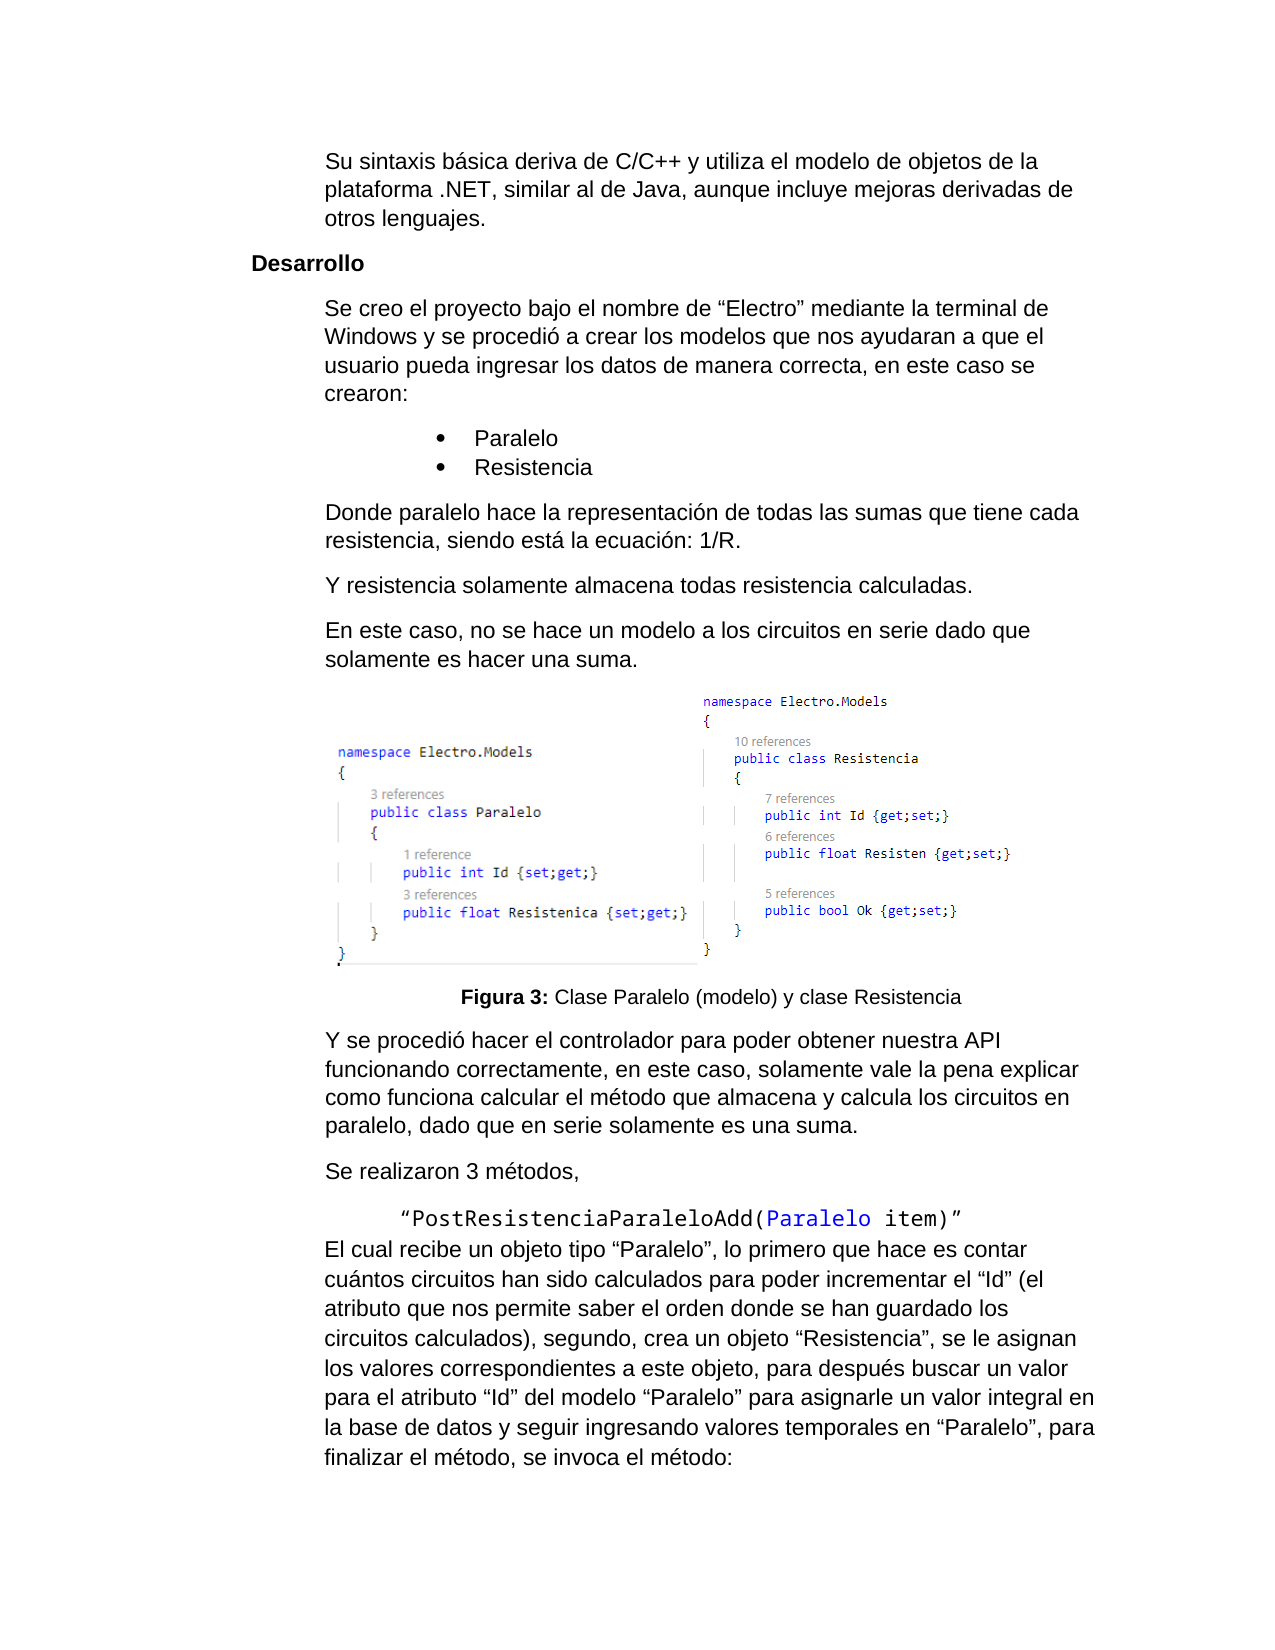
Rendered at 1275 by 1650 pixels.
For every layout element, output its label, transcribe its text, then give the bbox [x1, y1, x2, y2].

text En este caso, no se hace un modelo a los circuitos en serie dado que solamente es hacer una suma. [325, 617, 1098, 672]
text Figura 3: Clase Paralelo (modelo) y clase Resistencia [325, 985, 1098, 1009]
text “PostResistenciaParaleloAdd(Paralelo item)” [325, 1203, 1098, 1232]
text Donde paralelo hace la representación de todas las sumas que tiene cada resistencia, siendo está la ecuación: 1/R. [325, 499, 1098, 553]
text Su sintaxis básica deriva de C/C++ y utiliza el modelo de objetos de la plataforma .NET, similar al de Java, aunque incluye mejoras derivadas de otros lenguajes. [324, 148, 1098, 231]
text Se creo el proyecto bajo el nombre de “Electro” mediante la terminal de Windows y se procedió a crear los modelos que nos ayudaran a que el usuario pueda ingresar los datos de manera correcta, en este caso se crearon: [324, 295, 1098, 406]
picture [324, 690, 1016, 966]
text El cual recibe un objeto tipo “Paralelo”, lo primero que hace es contar cuántos circuitos han sido calculados para poder incrementar el “Id” (el atributo que nos permite saber el orden donde se han guardado los circuitos calculados), segundo, crea un objeto “Resistencia”, se le asignan los valores correspondientes a este objeto, para después buscar un valor para el atributo “Id” del modelo “Paralelo” para asignarle un valor integral en la base de datos y seguir ingresando valores temporales en “Paralelo”, para finalizar el método, se invoca el método: [324, 1232, 1098, 1470]
list Paralelo [437, 425, 1098, 451]
text Se realizaron 3 métodos, [325, 1158, 1098, 1184]
text Y resistencia solamente almacena todas resistencia calculadas. [325, 572, 1098, 598]
text Desarrollo [177, 249, 1098, 276]
list Resistencia [437, 453, 1098, 480]
text Y se procedió hacer el controlador para poder obtener nuestra API funcionando correctamente, en este caso, solamente vale la pena explicar como funciona calcular el método que almacena y calcula los circuitos en paralelo, dado que en serie solamente es una suma. [325, 1027, 1098, 1139]
